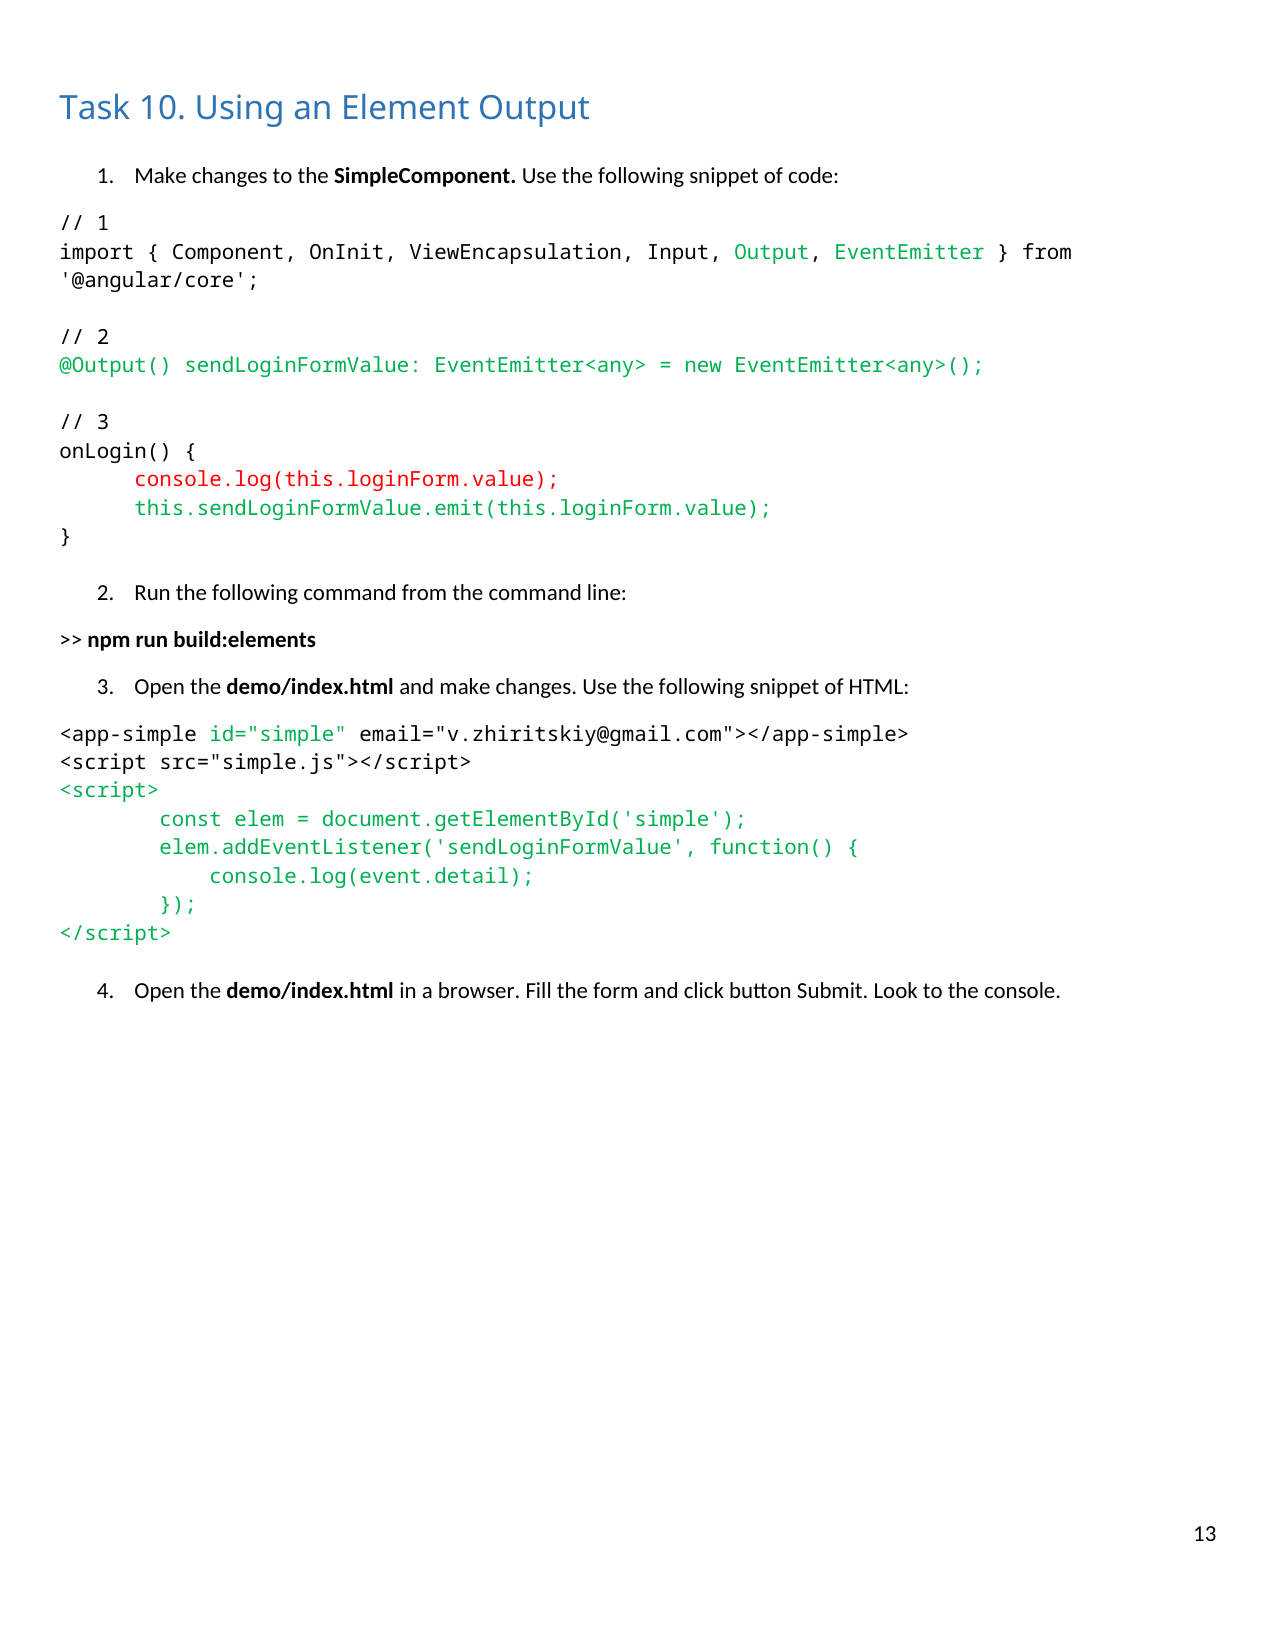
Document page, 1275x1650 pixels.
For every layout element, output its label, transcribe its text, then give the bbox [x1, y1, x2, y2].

text @Output() sendLoginFormValue: EventEmitter<any> = new EventEmitter<any>(); [59, 351, 1216, 379]
text }); [59, 889, 1216, 918]
text elem.addEventListener('sendLoginFormValue', function() { [59, 832, 1216, 861]
list Run the following command from the command line: [97, 578, 1216, 606]
list Open the demo/index.html and make changes. Use the following snippet of HTML: [97, 672, 1216, 700]
text <script> [59, 776, 1216, 804]
text console.log(event.detail); [59, 861, 1216, 889]
list Make changes to the SimpleComponent. Use the following snippet of code: [97, 161, 1216, 189]
text // 1 [59, 208, 1216, 237]
text onLogin() { [59, 436, 1216, 464]
text <script src="simple.js"></script> [59, 747, 1216, 776]
subtitle Task 10. Using an Element Output [59, 84, 1216, 129]
text console.log(this.loginForm.value); [59, 464, 1216, 493]
text // 2 [59, 322, 1216, 351]
text const elem = document.getElementById('simple'); [59, 804, 1216, 832]
list Open the demo/index.html in a browser. Fill the form and click button Submit. Look to the console. [97, 976, 1216, 1004]
text } [59, 521, 1216, 549]
text </script> [59, 918, 1216, 946]
text >> npm run build:elements [59, 625, 1216, 653]
text // 3 [59, 407, 1216, 436]
text <app-simple id="simple" email="v.zhiritskiy@gmail.com"></app-simple> [59, 719, 1216, 747]
text this.sendLoginFormValue.emit(this.loginForm.value); [59, 493, 1216, 521]
text import { Component, OnInit, ViewEncapsulation, Input, Output, EventEmitter } from '@angular/core'; [59, 237, 1216, 294]
